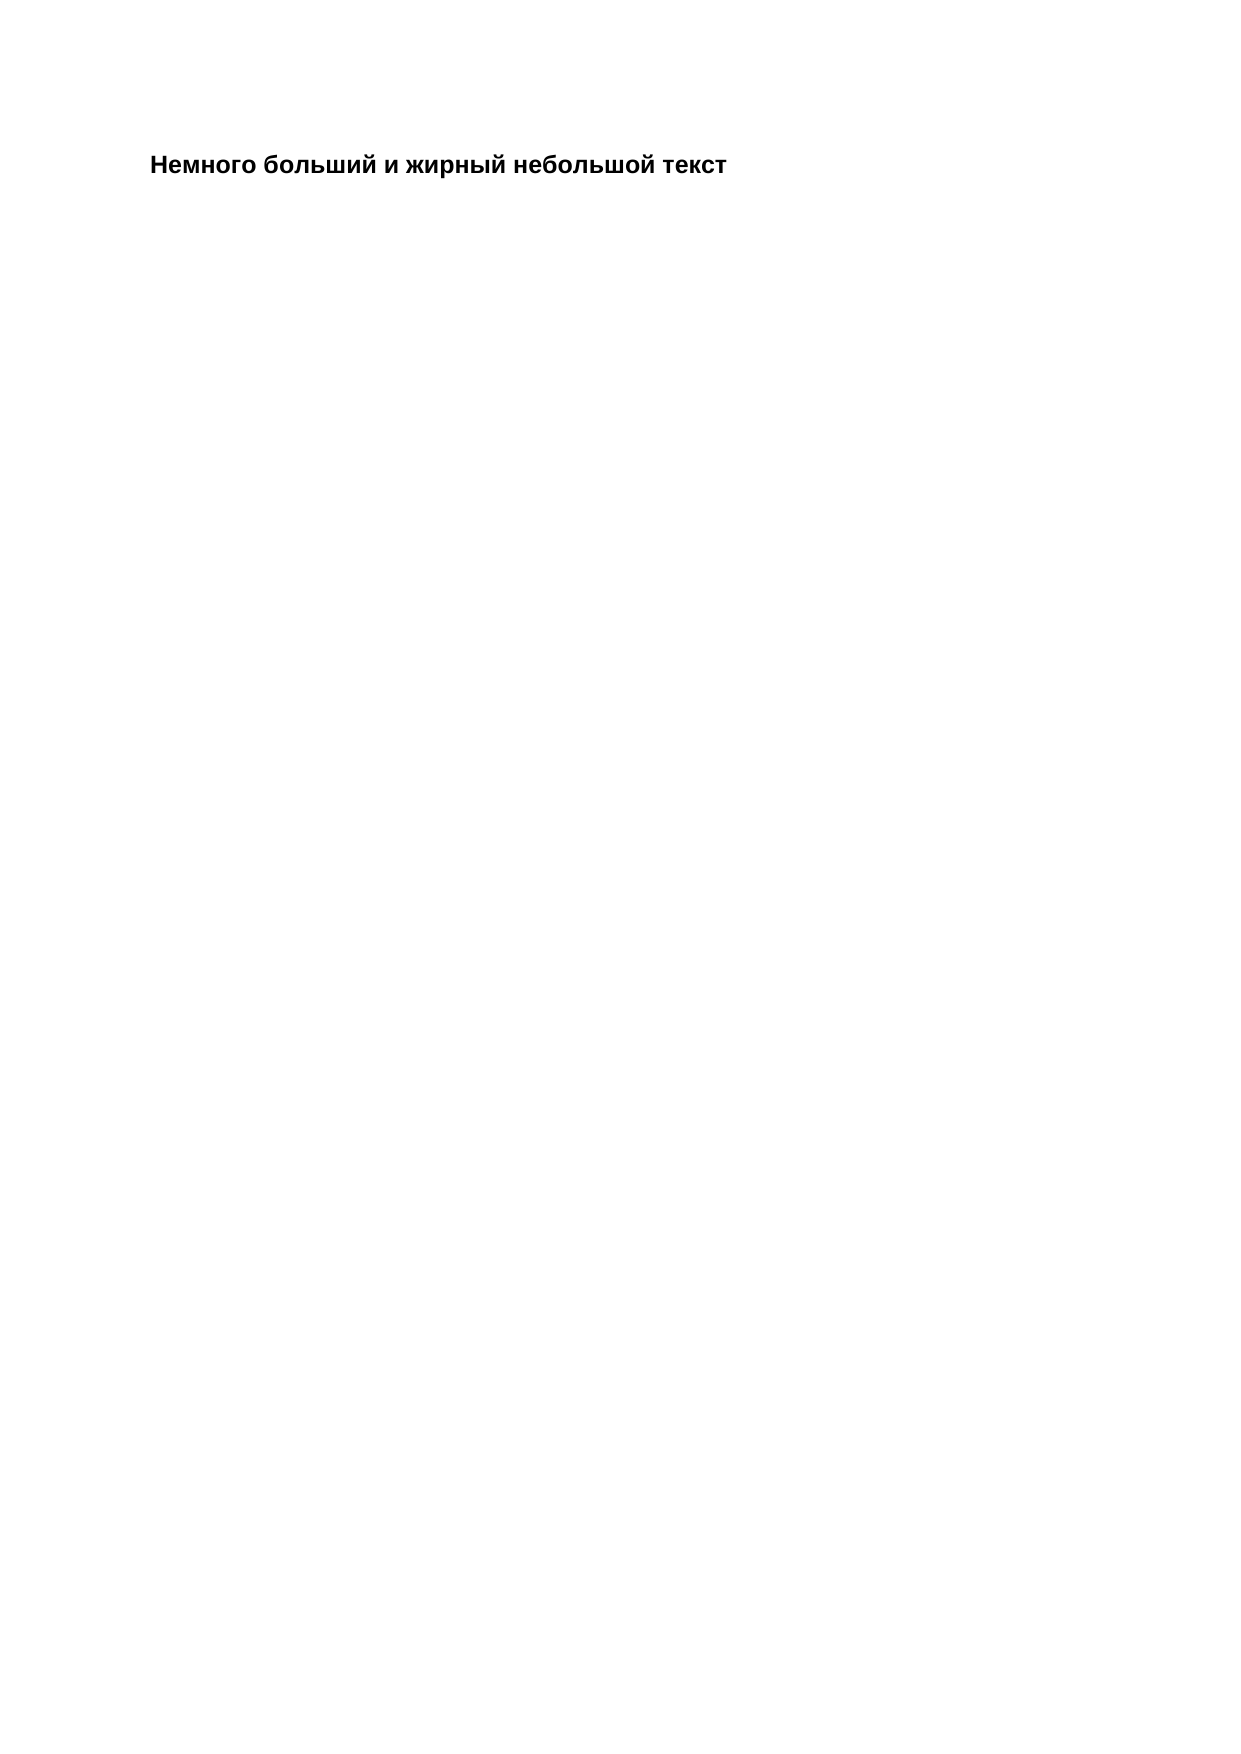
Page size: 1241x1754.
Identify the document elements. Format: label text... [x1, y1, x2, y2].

text Немного больший и жирный небольшой текст [150, 150, 1090, 179]
